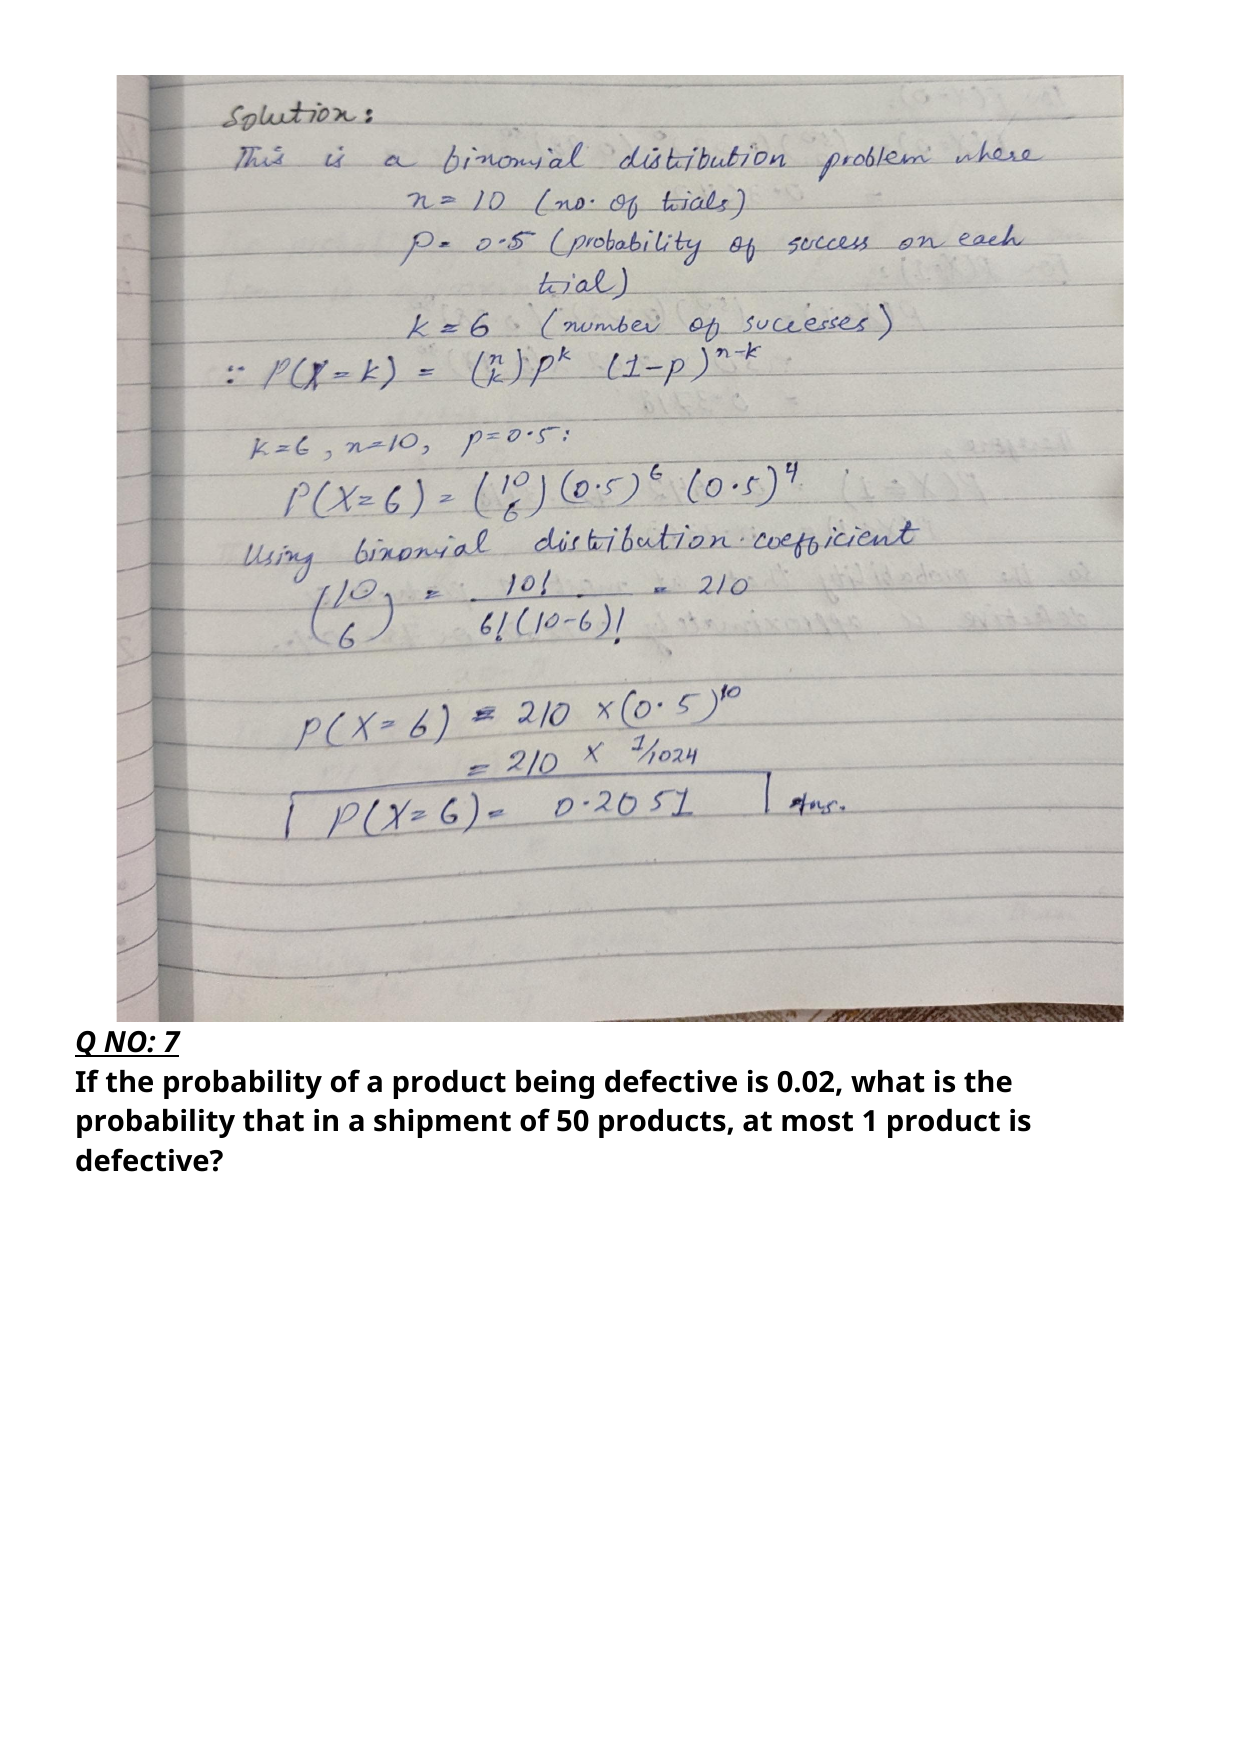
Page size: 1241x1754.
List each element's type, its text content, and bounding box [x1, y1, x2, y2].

picture [116, 75, 1124, 1022]
text If the probability of a product being defective is 0.02, what is the probability that in a shipment of 50 products, at most 1 product is defective? [75, 1061, 1165, 1180]
text Q NO: 7 [75, 1021, 1165, 1061]
